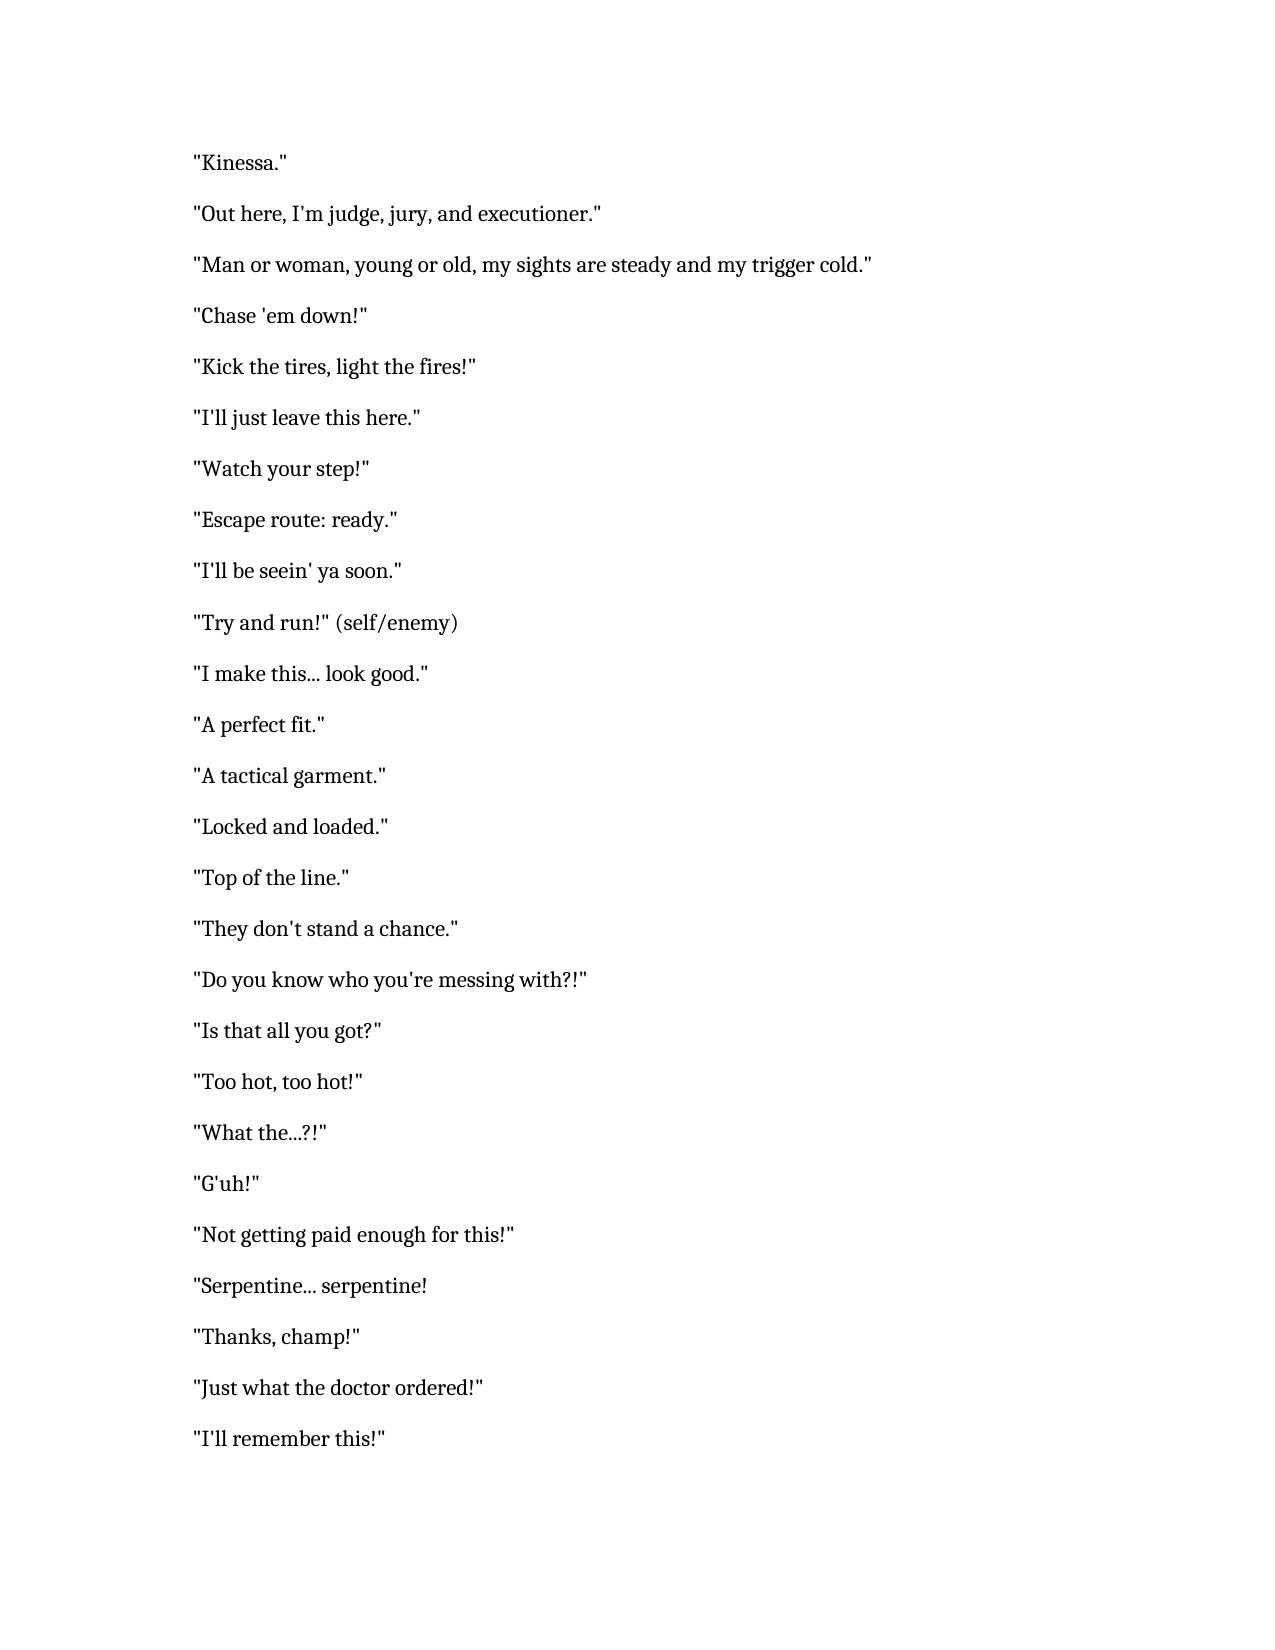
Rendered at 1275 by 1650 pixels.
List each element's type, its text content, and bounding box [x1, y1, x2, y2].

text "Too hot, too hot!" [187, 1069, 1087, 1095]
text "What the...?!" [187, 1120, 1087, 1146]
text "Thanks, champ!" [187, 1324, 1087, 1350]
text "Do you know who you're messing with?!" [187, 967, 1087, 993]
text "Not getting paid enough for this!" [187, 1222, 1087, 1248]
text "Chase 'em down!" [187, 303, 1087, 329]
text "Just what the doctor ordered!" [187, 1375, 1087, 1401]
text "G'uh!" [187, 1171, 1087, 1197]
text "I'll be seein' ya soon." [187, 558, 1087, 585]
text "Escape route: ready." [187, 507, 1087, 534]
text "Man or woman, young or old, my sights are steady and my trigger cold." [187, 252, 1087, 278]
text "I'll just leave this here." [187, 405, 1087, 432]
text "Locked and loaded." [187, 813, 1087, 840]
text "A tactical garment." [187, 762, 1087, 789]
text "I make this... look good." [187, 660, 1087, 687]
text "Watch your step!" [187, 456, 1087, 483]
text "Serpentine... serpentine! [187, 1273, 1087, 1299]
text "A perfect fit." [187, 711, 1087, 738]
text "They don't stand a chance." [187, 916, 1087, 942]
text "Kinessa." [187, 150, 1087, 176]
text "Kick the tires, light the fires!" [187, 354, 1087, 381]
text "Try and run!" (self/enemy) [187, 609, 1087, 636]
text "Top of the line." [187, 864, 1087, 891]
text "Is that all you got?" [187, 1018, 1087, 1044]
text "Out here, I'm judge, jury, and executioner." [187, 201, 1087, 227]
text "I'll remember this!" [187, 1426, 1087, 1452]
